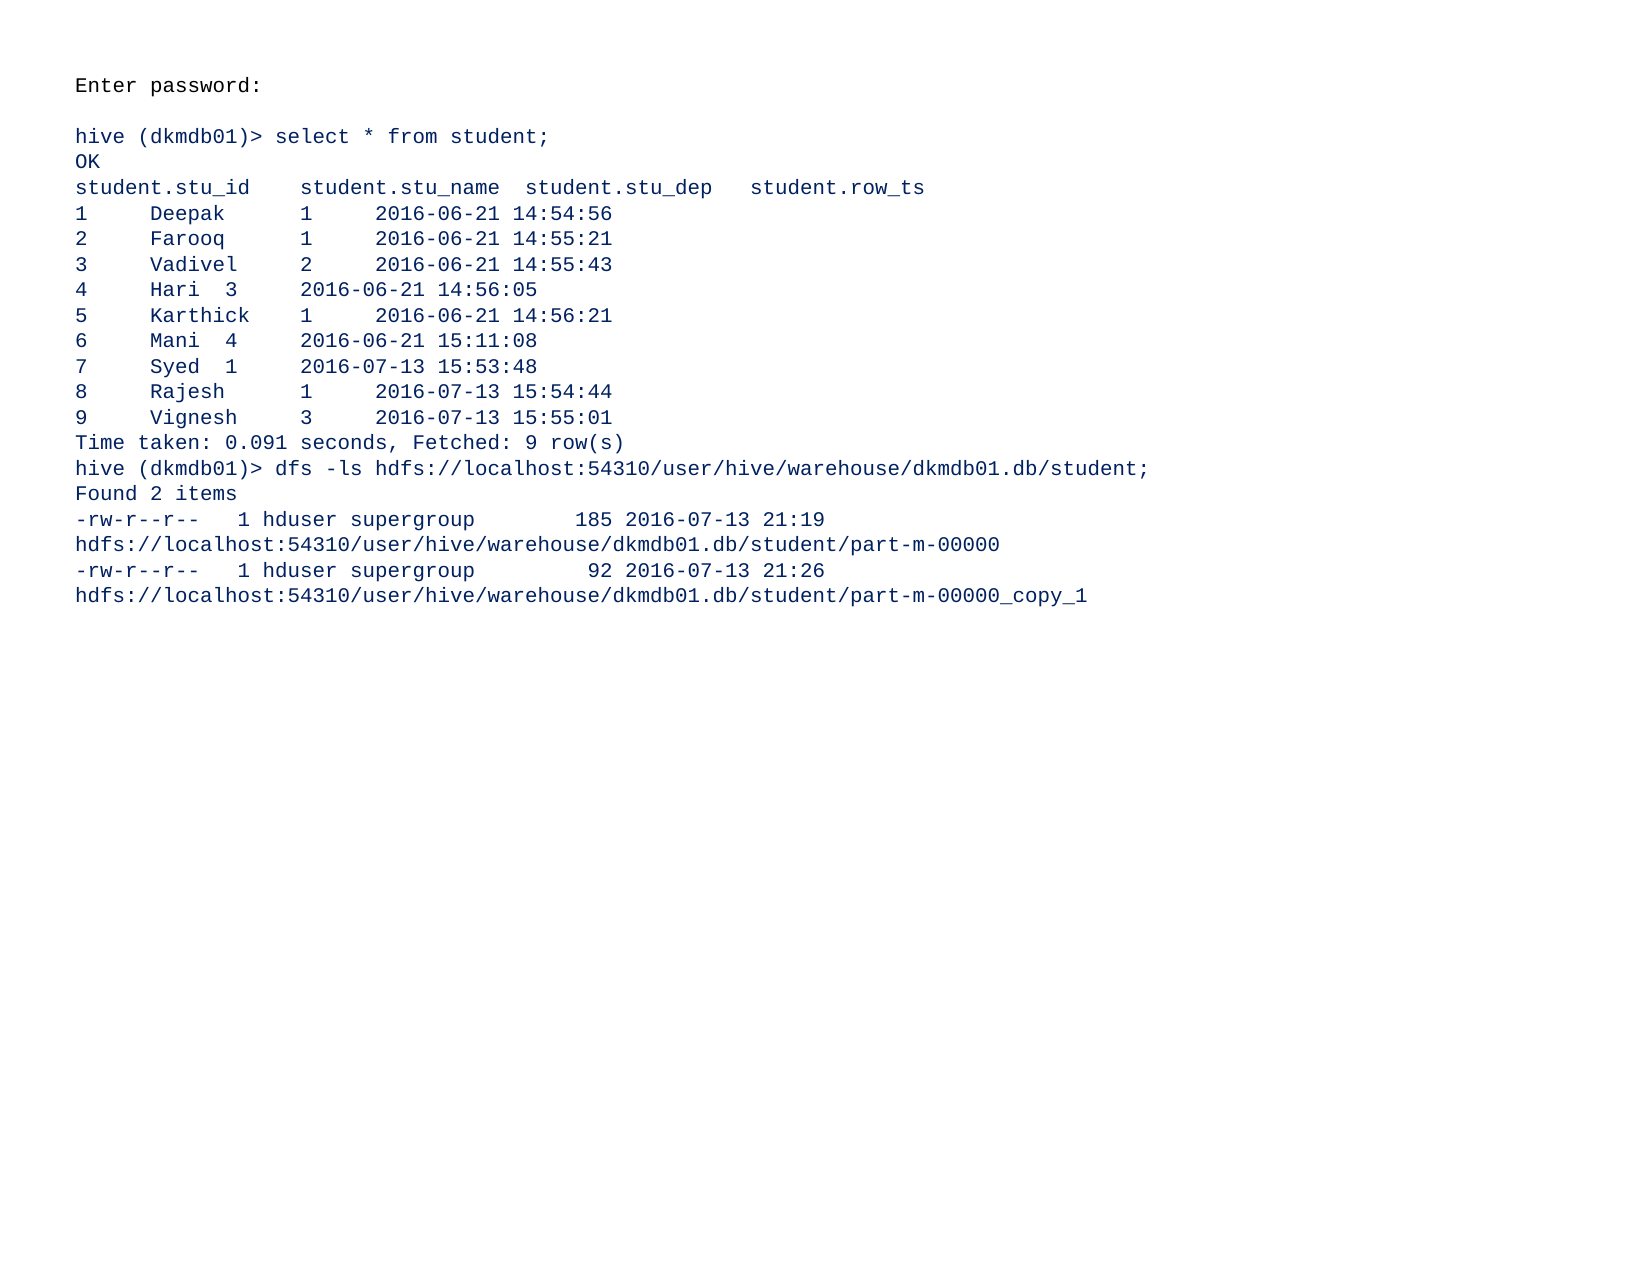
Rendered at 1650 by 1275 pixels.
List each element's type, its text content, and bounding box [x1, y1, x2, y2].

text Found 2 items [75, 483, 1575, 507]
text OK [75, 152, 1575, 175]
text hive (dkmdb01)> select * from student; [75, 126, 1575, 150]
text 7 Syed 1 2016-07-13 15:53:48 [75, 356, 1575, 379]
text student.stu_id student.stu_name student.stu_dep student.row_ts [75, 177, 1575, 201]
text 8 Rajesh 1 2016-07-13 15:54:44 [75, 381, 1575, 405]
text 1 Deepak 1 2016-06-21 14:54:56 [75, 203, 1575, 226]
text 5 Karthick 1 2016-06-21 14:56:21 [75, 305, 1575, 328]
text -rw-r--r-- 1 hduser supergroup 92 2016-07-13 21:26 hdfs://localhost:54310/user/hive/warehouse/dkmdb01.db/student/part-m-00000_copy_1 [75, 560, 1575, 609]
text hive (dkmdb01)> dfs -ls hdfs://localhost:54310/user/hive/warehouse/dkmdb01.db/student; [75, 458, 1575, 481]
text 6 Mani 4 2016-06-21 15:11:08 [75, 330, 1575, 354]
text 3 Vadivel 2 2016-06-21 14:55:43 [75, 254, 1575, 277]
text -rw-r--r-- 1 hduser supergroup 185 2016-07-13 21:19 hdfs://localhost:54310/user/hive/warehouse/dkmdb01.db/student/part-m-00000 [75, 509, 1575, 558]
text Time taken: 0.091 seconds, Fetched: 9 row(s) [75, 432, 1575, 456]
text 9 Vignesh 3 2016-07-13 15:55:01 [75, 407, 1575, 430]
text 2 Farooq 1 2016-06-21 14:55:21 [75, 228, 1575, 252]
text 4 Hari 3 2016-06-21 14:56:05 [75, 279, 1575, 303]
text Enter password: [75, 75, 1575, 99]
